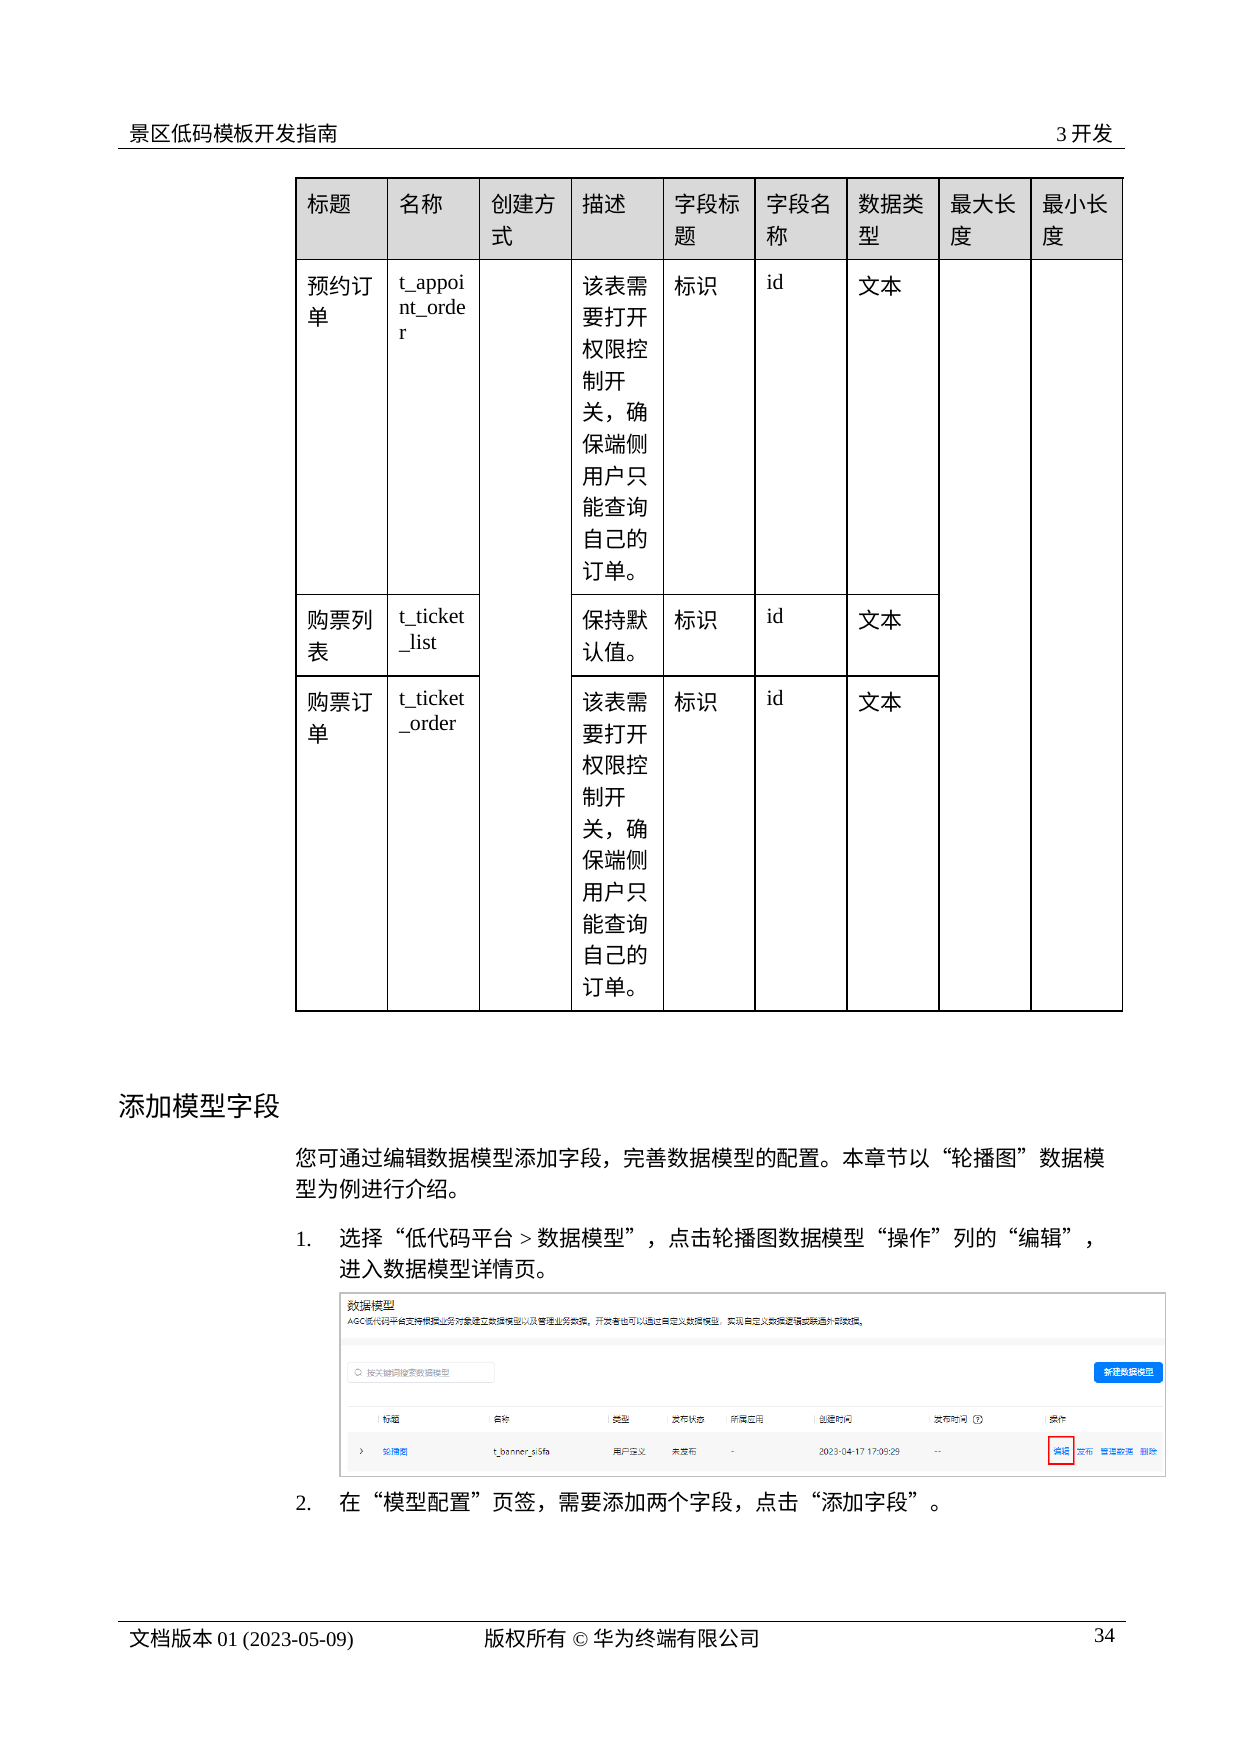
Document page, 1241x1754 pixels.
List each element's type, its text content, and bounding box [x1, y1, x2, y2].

list 选择“低代码平台 > 数据模型”，点击轮播图数据模型“操作”列的“编辑”，进入数据模型详情页。 [295, 1221, 1122, 1284]
text 添加模型字段 [118, 1085, 1122, 1124]
table_cell 购票列表 [297, 595, 387, 675]
table_cell id [756, 677, 846, 1010]
table_cell 预约订单 [297, 260, 387, 594]
table_cell t_appoint_order [388, 260, 479, 594]
table_cell id [756, 595, 846, 675]
table_cell t_ticket_order [388, 677, 479, 1010]
table_cell 标识 [664, 260, 754, 594]
table_cell 文本 [848, 677, 938, 1010]
table_cell 保持默认值。 [572, 595, 663, 675]
table_cell 文本 [848, 595, 938, 675]
table_cell 该表需要打开权限控制开关，确保端侧用户只能查询自己的订单。 [572, 260, 663, 594]
table_cell 文本 [848, 260, 938, 594]
table_header 标题 [297, 179, 387, 259]
table_header 字段名称 [756, 179, 846, 259]
table_cell id [756, 260, 846, 594]
picture [339, 1292, 1166, 1477]
table_cell 购票订单 [297, 677, 387, 1010]
table_cell 该表需要打开权限控制开关，确保端侧用户只能查询自己的订单。 [572, 677, 663, 1010]
table_header 最小长度 [1032, 179, 1122, 259]
list 在“模型配置”页签，需要添加两个字段，点击“添加字段”。 [295, 1485, 1122, 1517]
table_header 最大长度 [940, 179, 1030, 259]
table_cell t_ticket_list [388, 595, 479, 675]
table_header 创建方式 [480, 179, 571, 259]
table_cell 标识 [664, 677, 754, 1010]
table_header 描述 [572, 179, 663, 259]
table_cell 标识 [664, 595, 754, 675]
table_header 名称 [388, 179, 479, 259]
table_header 数据类型 [848, 179, 938, 259]
text 您可通过编辑数据模型添加字段，完善数据模型的配置。本章节以“轮播图”数据模型为例进行介绍。 [295, 1141, 1122, 1204]
table_header 字段标题 [664, 179, 754, 259]
